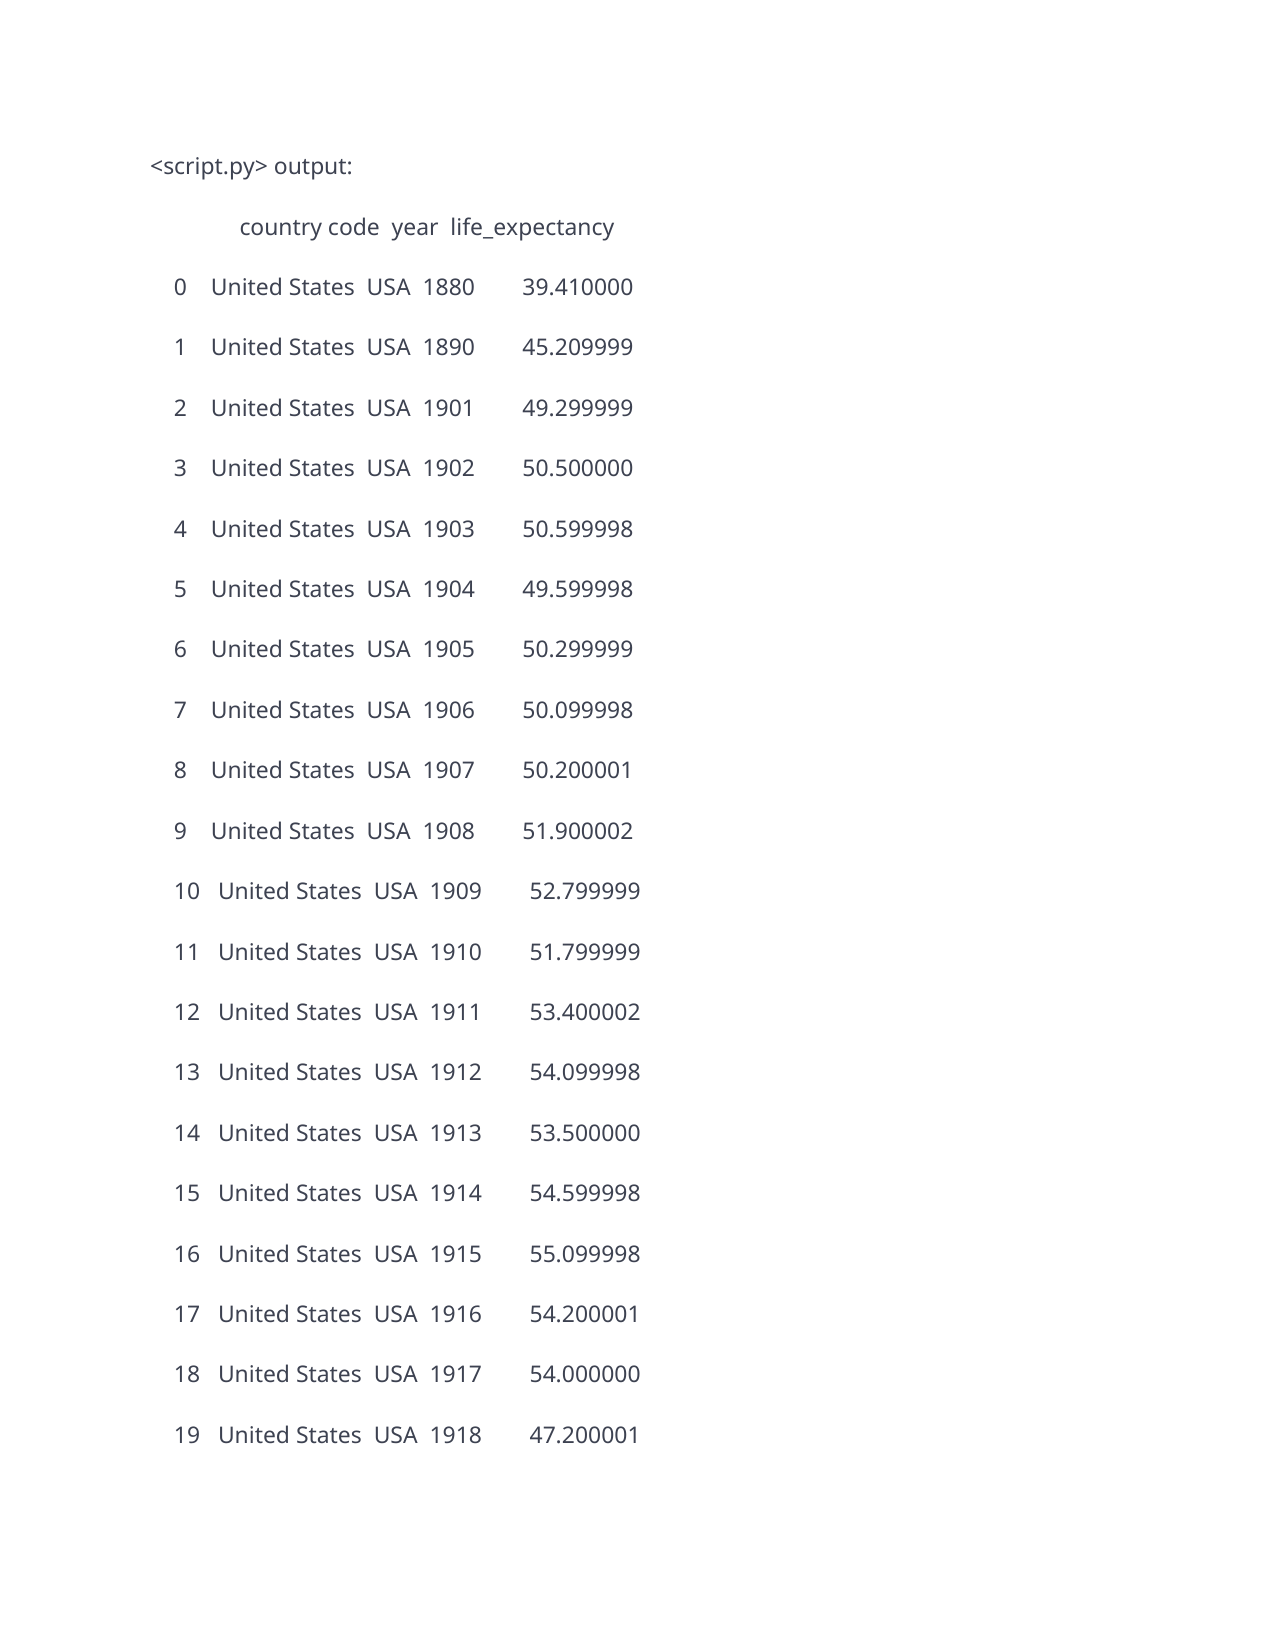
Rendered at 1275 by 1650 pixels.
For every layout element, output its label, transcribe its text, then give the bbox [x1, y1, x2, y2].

text 4 United States USA 1903 50.599998 [150, 512, 1125, 544]
text 6 United States USA 1905 50.299999 [150, 633, 1125, 664]
text 18 United States USA 1917 54.000000 [150, 1358, 1125, 1389]
text 3 United States USA 1902 50.500000 [150, 452, 1125, 483]
text 1 United States USA 1890 45.209999 [150, 331, 1125, 362]
text country code year life_expectancy [150, 210, 1125, 242]
text 9 United States USA 1908 51.900002 [150, 814, 1125, 846]
text 17 United States USA 1916 54.200001 [150, 1298, 1125, 1329]
text 12 United States USA 1911 53.400002 [150, 996, 1125, 1027]
text 16 United States USA 1915 55.099998 [150, 1237, 1125, 1269]
text 14 United States USA 1913 53.500000 [150, 1117, 1125, 1148]
text 5 United States USA 1904 49.599998 [150, 573, 1125, 604]
text 15 United States USA 1914 54.599998 [150, 1177, 1125, 1208]
text 11 United States USA 1910 51.799999 [150, 935, 1125, 967]
text 19 United States USA 1918 47.200001 [150, 1419, 1125, 1450]
text 10 United States USA 1909 52.799999 [150, 875, 1125, 906]
text 13 United States USA 1912 54.099998 [150, 1056, 1125, 1087]
text 7 United States USA 1906 50.099998 [150, 694, 1125, 725]
text 2 United States USA 1901 49.299999 [150, 392, 1125, 423]
text 8 United States USA 1907 50.200001 [150, 754, 1125, 785]
text <script.py> output: [150, 150, 1125, 181]
text 0 United States USA 1880 39.410000 [150, 271, 1125, 302]
